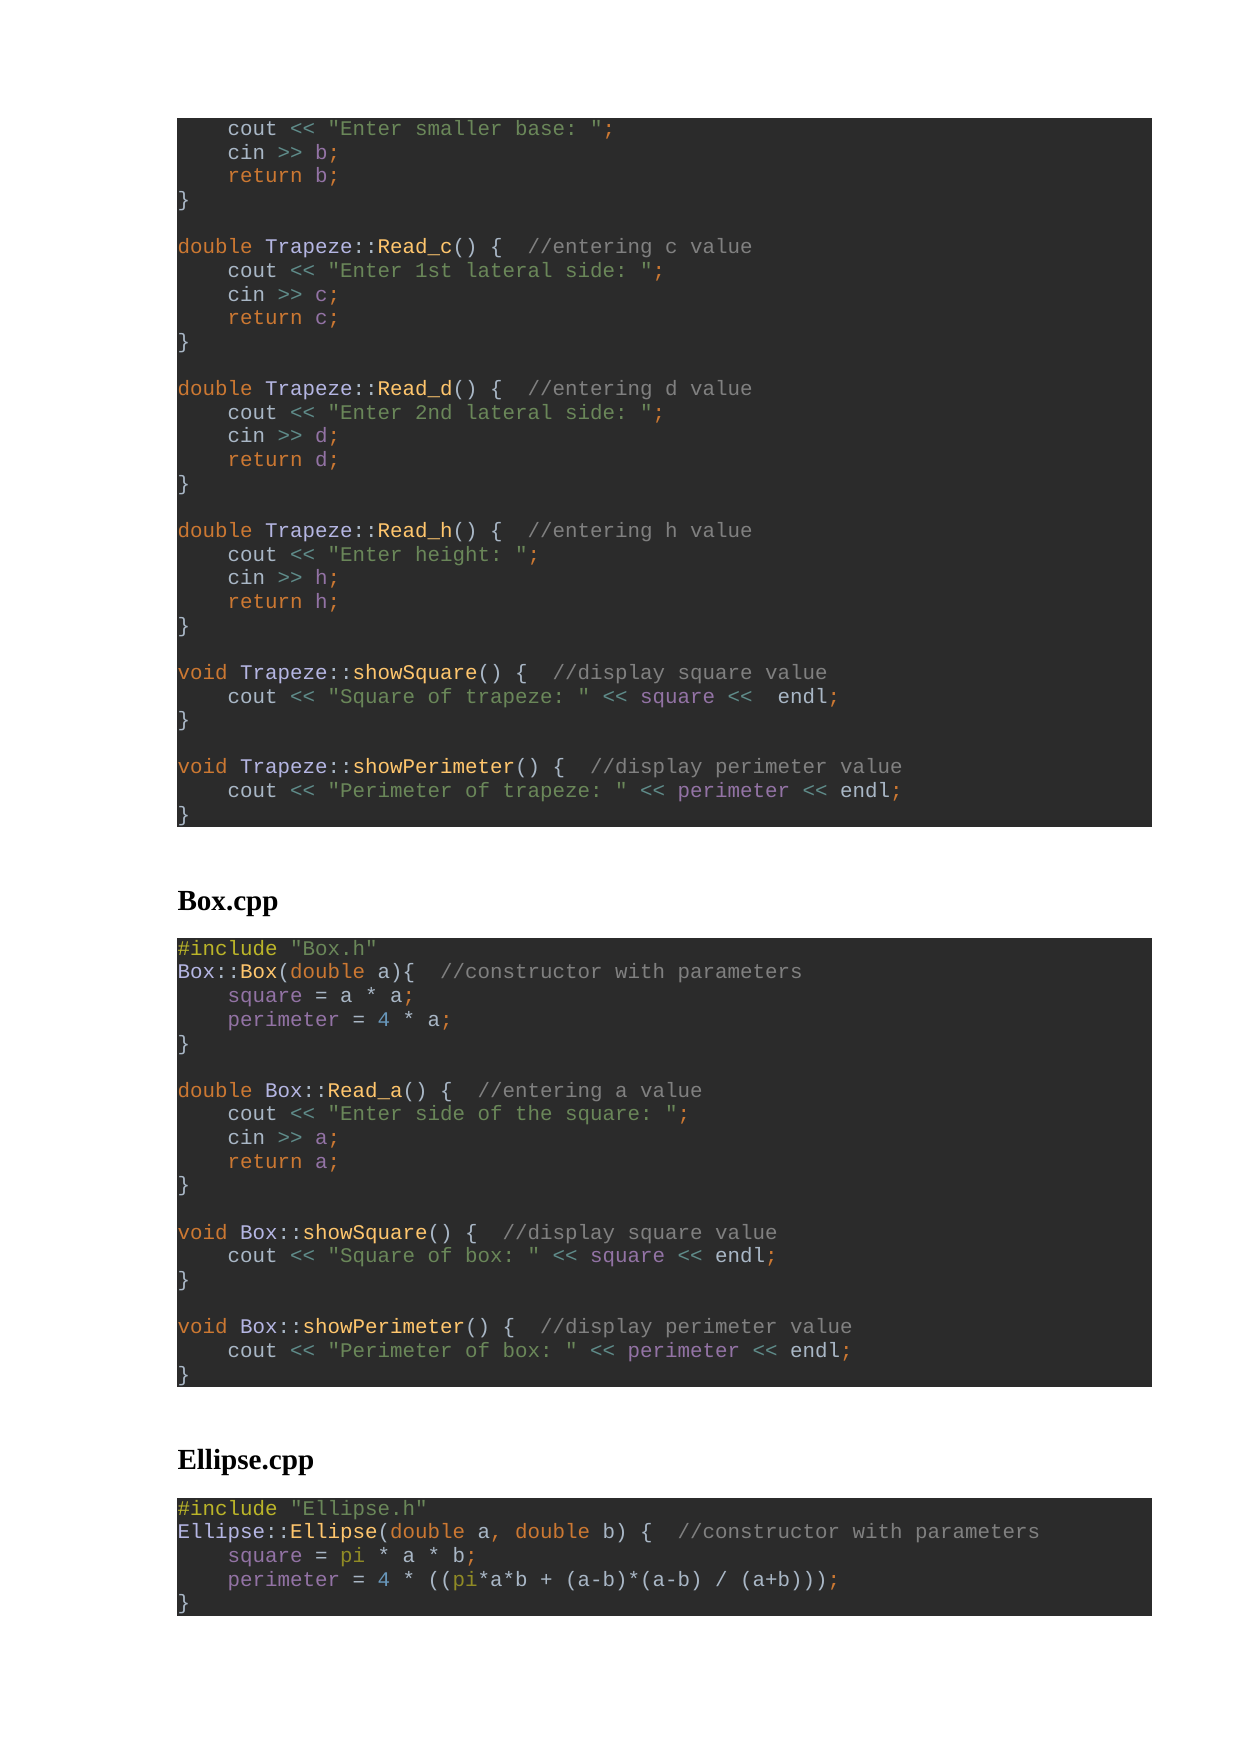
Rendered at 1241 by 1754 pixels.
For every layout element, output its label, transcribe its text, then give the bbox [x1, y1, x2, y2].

text #include "Box.h" Box::Box(double a){ //constructor with parameters square = a * a; perimeter = 4 * a; } double Box::Read_a() { //entering a value cout << "Enter side of the square: "; cin >> a; return a; } void Box::showSquare() { //display square value cout << "Square of box: " << square << endl; } void Box::showPerimeter() { //display perimeter value cout << "Perimeter of box: " << perimeter << endl; } [177, 938, 1152, 1387]
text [177, 118, 1152, 827]
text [177, 1498, 1152, 1616]
text Box.cpp [177, 883, 1152, 916]
text Ellipse.cpp [177, 1442, 1152, 1476]
